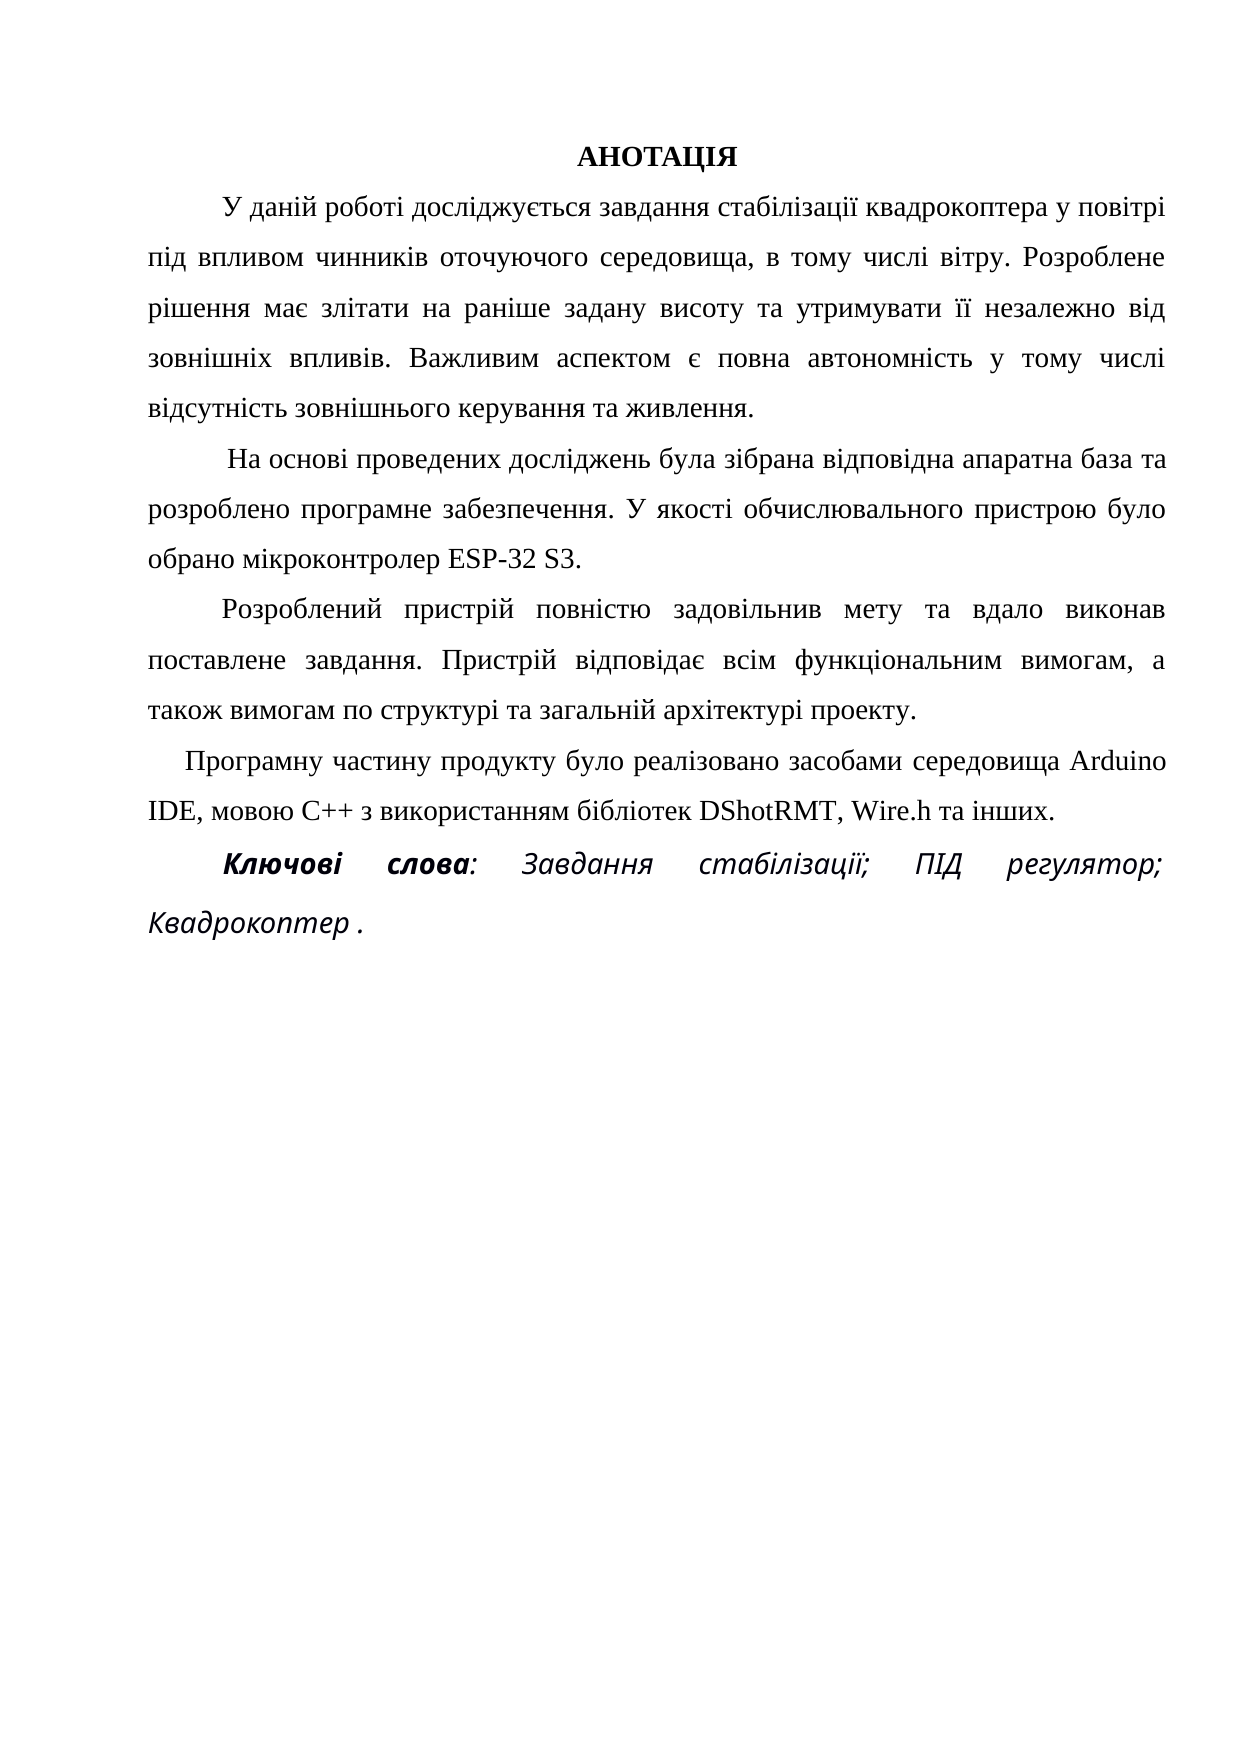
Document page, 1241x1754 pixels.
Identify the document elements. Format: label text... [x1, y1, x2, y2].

subtitle АНОТАЦІЯ [148, 139, 1167, 172]
text На основі проведених досліджень була зібрана відповідна апаратна база та розроблено програмне забезпечення. У якості обчислювального пристрою було обрано мікроконтролер ESP-32 S3. [148, 441, 1167, 575]
text У даній роботі досліджується завдання стабілізації квадрокоптера у повітрі під впливом чинників оточуючого середовища, в тому числі вітру. Розроблене рішення має злітати на раніше задану висоту та утримувати її незалежно від зовнішніх впливів. Важливим аспектом є повна автономність у тому числі відсутність зовнішнього керування та живлення. [148, 189, 1167, 424]
subtitle Ключові слова: Завдання стабілізації; ПІД регулятор; Квадрокоптер . [148, 843, 1167, 942]
text Розроблений пристрій повністю задовільнив мету та вдало виконав поставлене завдання. Пристрій відповідає всім функціональним вимогам, а також вимогам по структурі та загальній архітектурі проекту. [148, 592, 1167, 726]
text Програмну частину продукту було реалізовано засобами середовища Arduino IDE, мовою C++ з використанням бібліотек DShotRMT, Wire.h та інших. [148, 743, 1167, 826]
